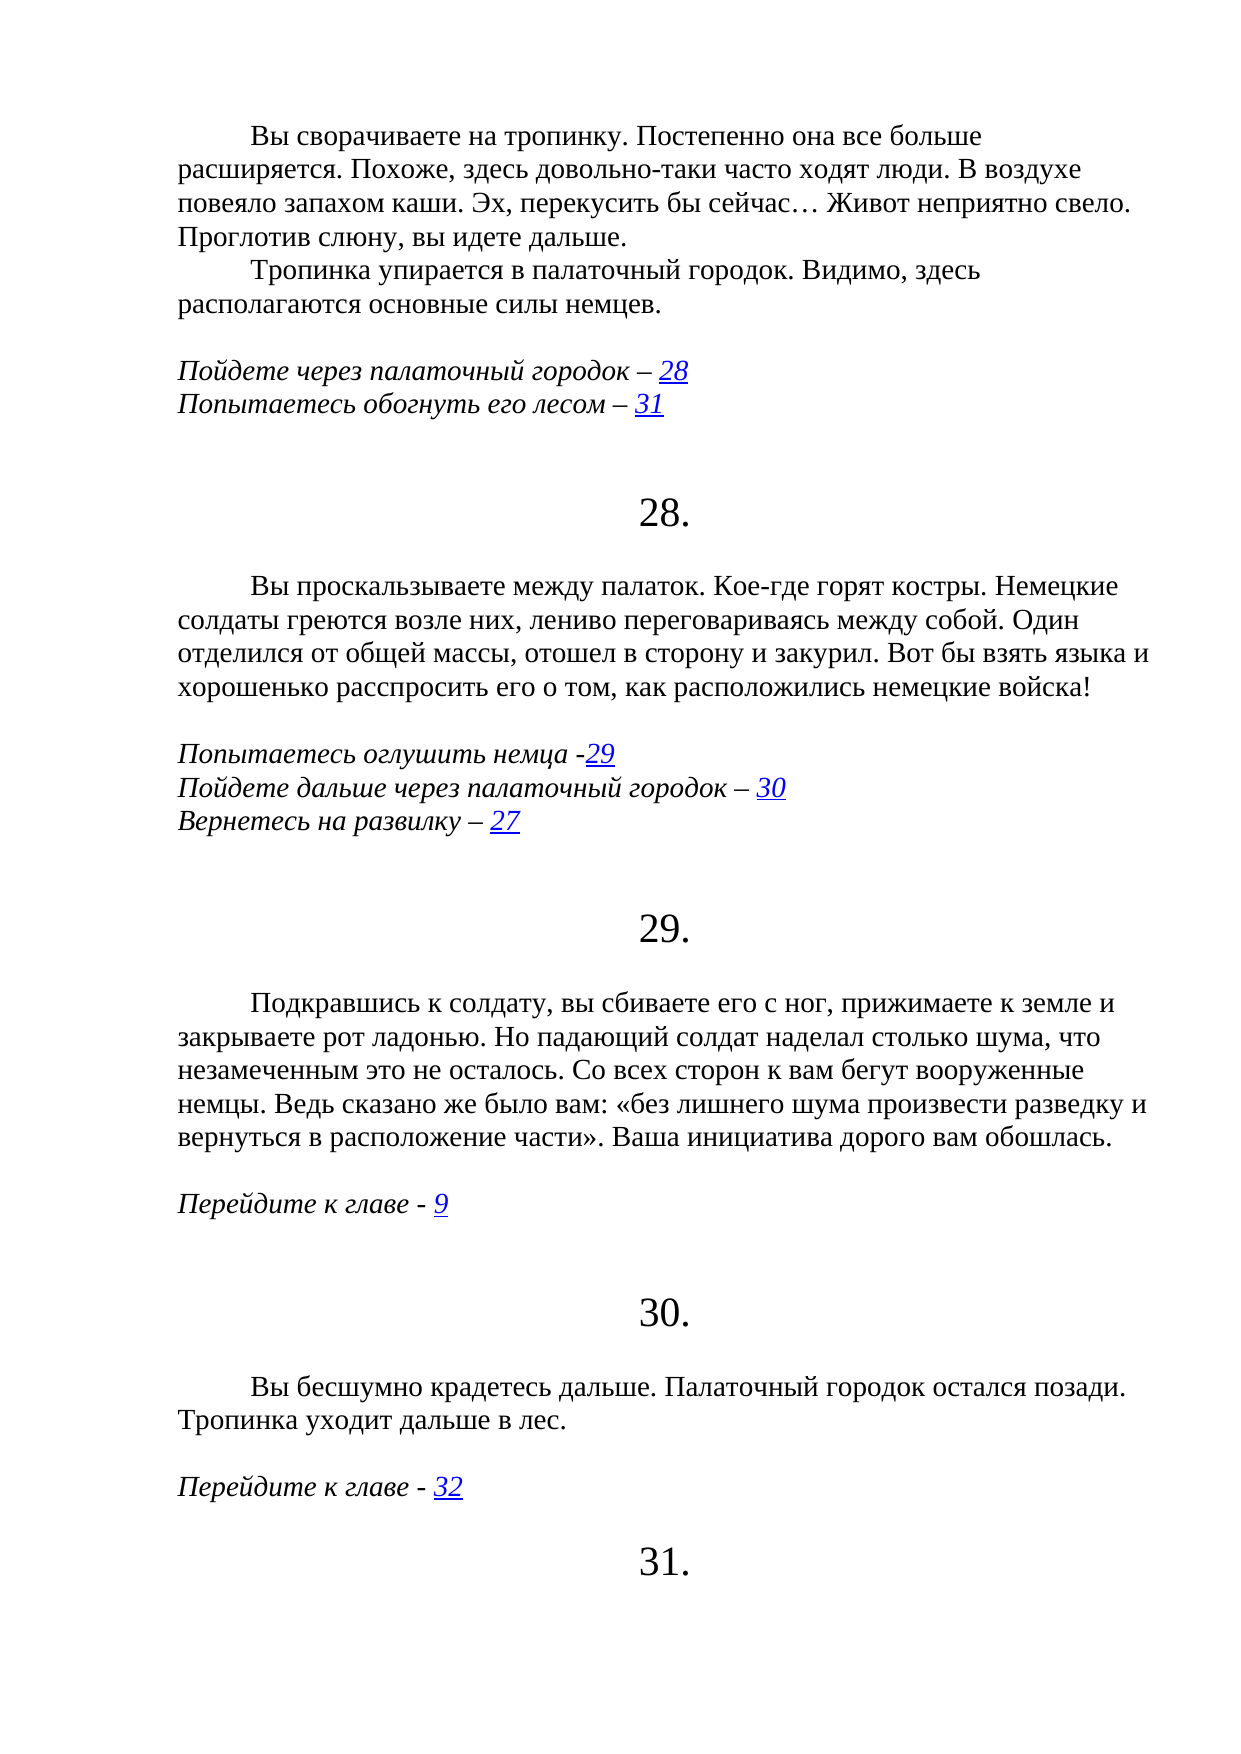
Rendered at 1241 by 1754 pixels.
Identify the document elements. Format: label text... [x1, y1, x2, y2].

text Пойдете дальше через палаточный городок – 30 [177, 770, 1152, 803]
text 28. [177, 487, 1152, 535]
text 31. [177, 1536, 1152, 1584]
text Вернетесь на развилку – 27 [177, 803, 1152, 837]
text Пойдете через палаточный городок – 28 [177, 353, 1152, 386]
text Перейдите к главе - 32 [177, 1469, 1152, 1503]
text 30. [177, 1287, 1152, 1335]
text Подкравшись к солдату, вы сбиваете его с ног, прижимаете к земле и закрываете рот ладонью. Но падающий солдат наделал столько шума, что незамеченным это не осталось. Со всех сторон к вам бегут вооруженные немцы. Ведь сказано же было вам: «без лишнего шума произвести разведку и вернуться в расположение части». Ваша инициатива дорого вам обошлась. [177, 985, 1152, 1153]
text Попытаетесь обогнуть его лесом – 31 [177, 386, 1152, 420]
text Вы проскальзываете между палаток. Кое-где горят костры. Немецкие солдаты греются возле них, лениво переговариваясь между собой. Один отделился от общей массы, отошел в сторону и закурил. Вот бы взять языка и хорошенько расспросить его о том, как расположились немецкие войска! [177, 568, 1152, 703]
text Перейдите к главе - 9 [177, 1187, 1152, 1220]
text Вы сворачиваете на тропинку. Постепенно она все больше расширяется. Похоже, здесь довольно-таки часто ходят люди. В воздухе повеяло запахом каши. Эх, перекусить бы сейчас… Живот неприятно свело. Проглотив слюну, вы идете дальше. [177, 118, 1152, 252]
text Вы бесшумно крадетесь дальше. Палаточный городок остался позади. Тропинка уходит дальше в лес. [177, 1369, 1152, 1436]
text Попытаетесь оглушить немца -29 [177, 736, 1152, 770]
text 29. [177, 904, 1152, 952]
text Тропинка упирается в палаточный городок. Видимо, здесь располагаются основные силы немцев. [177, 252, 1152, 319]
